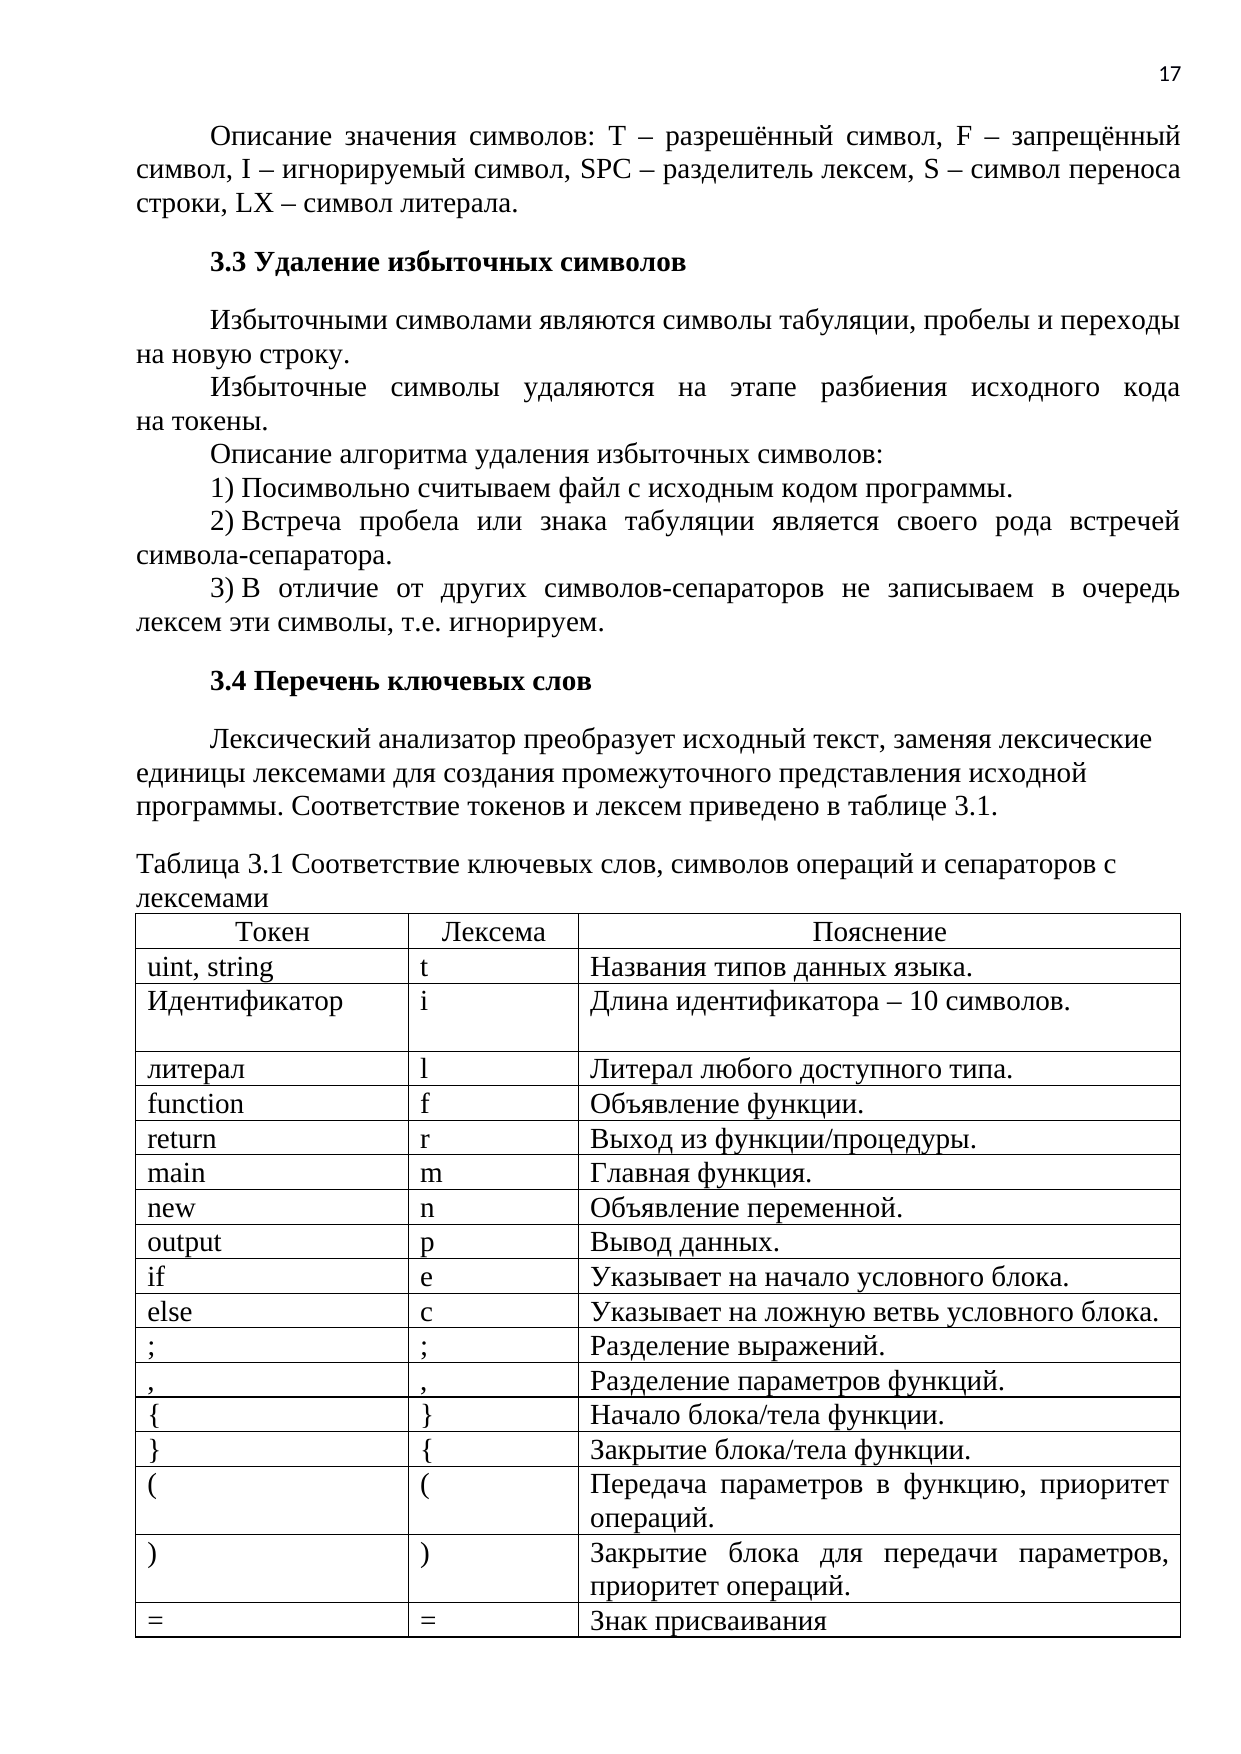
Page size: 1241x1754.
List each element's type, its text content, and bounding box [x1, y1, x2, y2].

table_cell Названия типов данных языка. [579, 949, 1180, 982]
table_cell ; [409, 1328, 578, 1362]
table_cell Выход из функции/процедуры. [579, 1121, 1180, 1154]
table_cell m [409, 1155, 578, 1189]
table_cell } [136, 1432, 408, 1466]
table_cell Указывает на ложную ветвь условного блока. [579, 1294, 1180, 1327]
table_cell = [409, 1603, 578, 1636]
table_cell = [136, 1603, 408, 1636]
list В отличие от других символов-сепараторов не записываем в очередь лексем эти символы, т.е. игнорируем. [136, 571, 1181, 638]
table_cell Идентификатор [136, 984, 408, 1051]
table_cell output [136, 1225, 408, 1258]
table_cell ( [409, 1467, 578, 1534]
text Избыточными символами являются символы табуляции, пробелы и переходы на новую строку. [136, 302, 1181, 369]
table_cell new [136, 1190, 408, 1223]
table_cell Передача параметров в функцию, приоритет операций. [579, 1467, 1180, 1534]
table_cell Знак присваивания [579, 1603, 1180, 1636]
subtitle 3.3 Удаление избыточных символов [136, 244, 1181, 277]
table_cell Главная функция. [579, 1155, 1180, 1189]
table_cell , [409, 1363, 578, 1396]
table_cell e [409, 1259, 578, 1293]
list Посимвольно считываем файл с исходным кодом программы. [136, 470, 1181, 503]
table_cell main [136, 1155, 408, 1189]
table_cell Литерал любого доступного типа. [579, 1052, 1180, 1085]
text Описание значения символов: T – разрешённый символ, F – запрещённый символ, I – игнорируемый символ, SPC – разделитель лексем, S – символ переноса строки, LX – символ литерала. [136, 118, 1181, 219]
table_cell return [136, 1121, 408, 1154]
table_cell Начало блока/тела функции. [579, 1398, 1180, 1431]
table_cell p [409, 1225, 578, 1258]
table_cell Указывает на начало условного блока. [579, 1259, 1180, 1293]
table_cell i [409, 984, 578, 1051]
subtitle 3.4 Перечень ключевых слов [136, 663, 1181, 696]
text Избыточные символы удаляются на этапе разбиения исходного кода на токены. [136, 369, 1181, 436]
table_cell f [409, 1086, 578, 1120]
table_cell Закрытие блока/тела функции. [579, 1432, 1180, 1466]
list Встреча пробела или знака табуляции является своего рода встречей символа-сепаратора. [136, 503, 1181, 571]
table_cell ( [136, 1467, 408, 1534]
table_cell { [136, 1398, 408, 1431]
table_cell ) [409, 1535, 578, 1602]
table_header Токен [136, 914, 408, 948]
table_cell Объявление переменной. [579, 1190, 1180, 1223]
text Таблица 3.1 Соответствие ключевых слов, символов операций и сепараторов с лексемами [136, 847, 1181, 913]
table_cell n [409, 1190, 578, 1223]
table_cell r [409, 1121, 578, 1154]
table_header Пояснение [579, 914, 1180, 948]
table_cell } [409, 1398, 578, 1431]
table_cell ) [136, 1535, 408, 1602]
table_cell Разделение параметров функций. [579, 1363, 1180, 1396]
table_header Лексема [409, 914, 578, 948]
table_cell литерал [136, 1052, 408, 1085]
table_cell Закрытие блока для передачи параметров, приоритет операций. [579, 1535, 1180, 1602]
table_cell else [136, 1294, 408, 1327]
table_cell c [409, 1294, 578, 1327]
text Лексический анализатор преобразует исходный текст, заменяя лексические единицы лексемами для создания промежуточного представления исходной программы. Соответствие токенов и лексем приведено в таблице 3.1. [136, 721, 1181, 822]
table_cell ; [136, 1328, 408, 1362]
table_cell Длина идентификатора – 10 символов. [579, 984, 1180, 1051]
table_cell l [409, 1052, 578, 1085]
table_cell , [136, 1363, 408, 1396]
table_cell Вывод данных. [579, 1225, 1180, 1258]
table_cell { [409, 1432, 578, 1466]
table_cell if [136, 1259, 408, 1293]
table_cell function [136, 1086, 408, 1120]
table_cell uint, string [136, 949, 408, 982]
table_cell Разделение выражений. [579, 1328, 1180, 1362]
text Описание алгоритма удаления избыточных символов: [136, 436, 1181, 470]
table_cell t [409, 949, 578, 982]
table_cell Объявление функции. [579, 1086, 1180, 1120]
